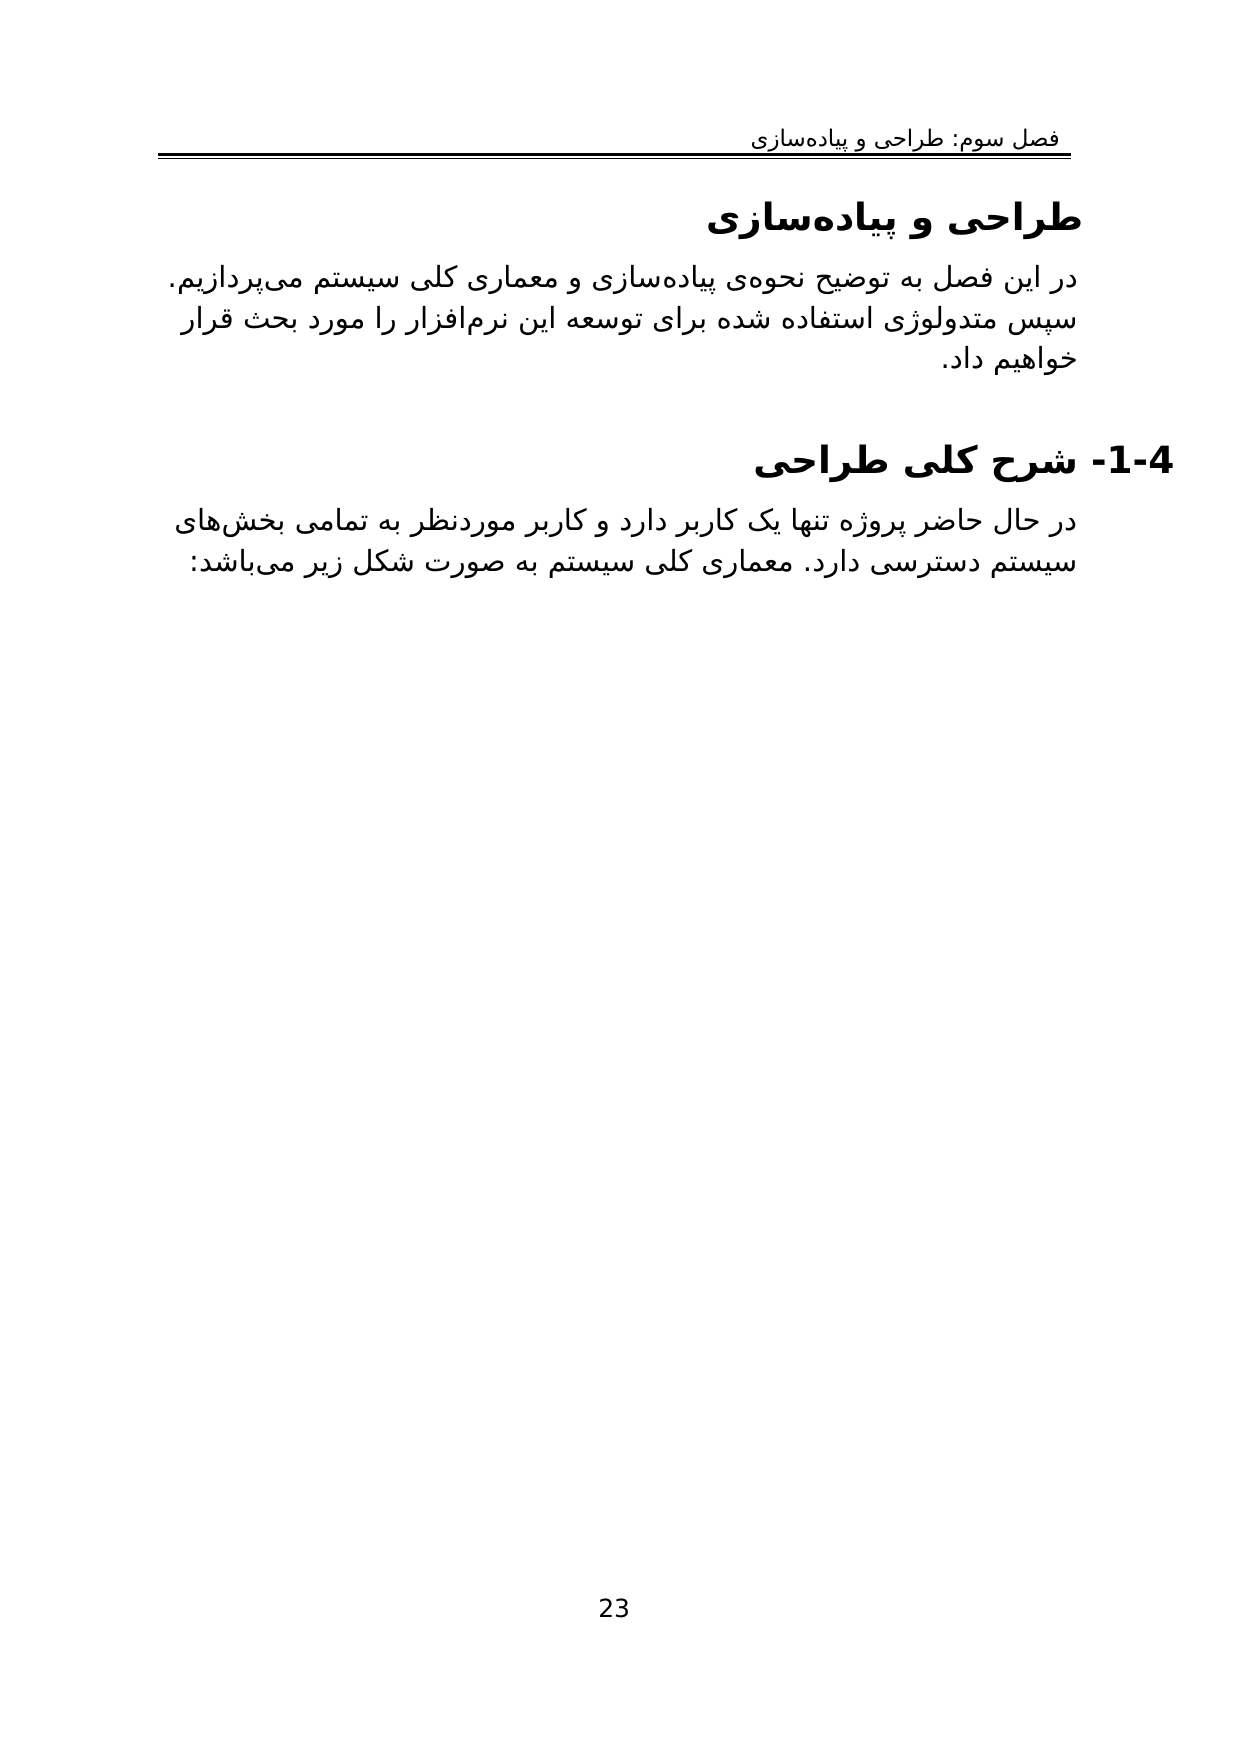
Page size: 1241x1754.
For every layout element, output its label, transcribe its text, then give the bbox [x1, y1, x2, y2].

subtitle طراحی و پیاده‌سازی [150, 196, 1083, 239]
subtitle شرح کلی طراحی [150, 439, 1078, 482]
text در حال حاضر پروژه تنها یک کاربر دارد و کاربر موردنظر به تمامی بخش‌های سیستم دسترسی دارد. معماری کلی سیستم به صورت شکل زیر می‌باشد: [150, 504, 1078, 578]
text در این فصل به توضیح نحوه‌ی پیاده‌سازی و معماری کلی سیستم می‌پردازیم. سپس متدولوژی استفاده شده برای توسعه این نرم‌افزار را مورد بحث قرار خواهیم داد. [150, 260, 1078, 376]
